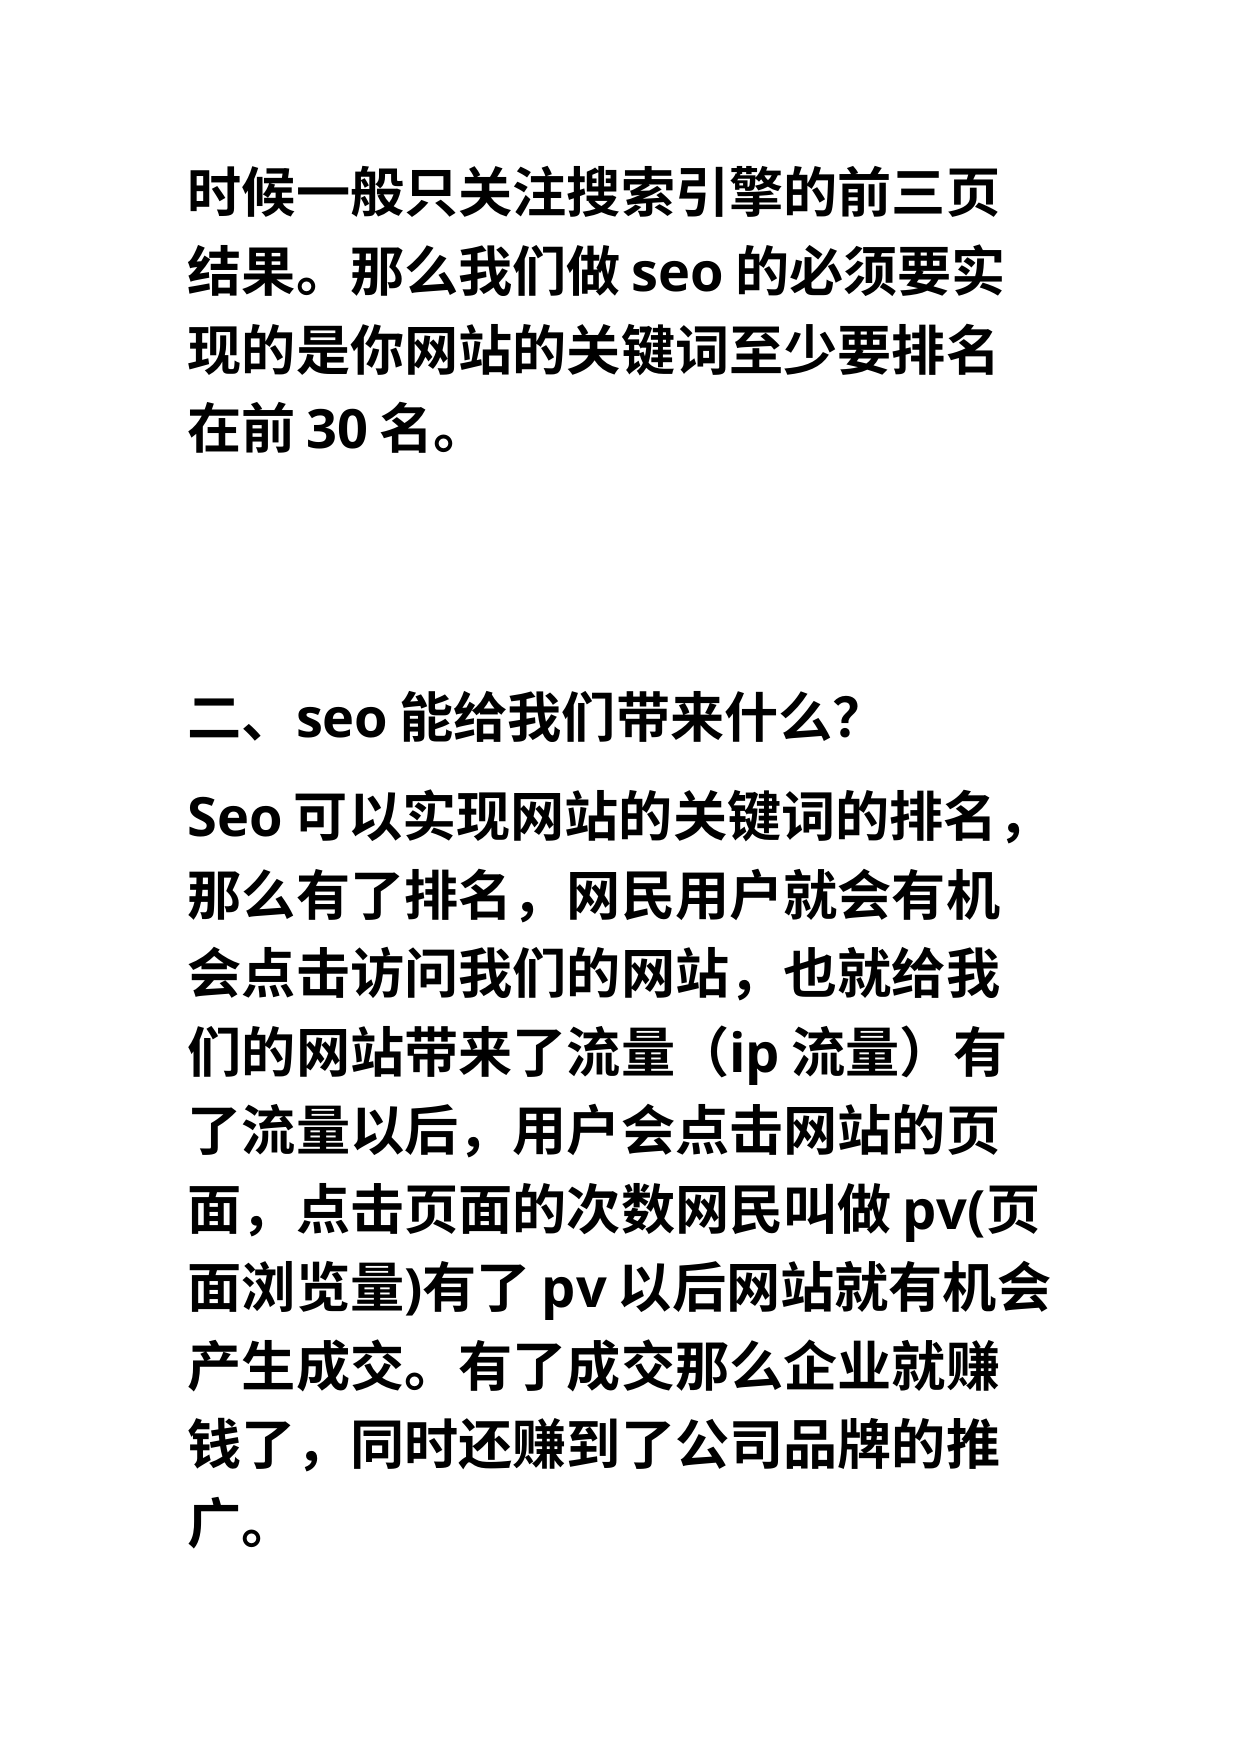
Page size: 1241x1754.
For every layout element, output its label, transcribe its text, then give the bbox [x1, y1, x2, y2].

text 二、seo能给我们带来什么？ [187, 674, 1053, 753]
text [187, 150, 1053, 464]
text Seo可以实现网站的关键词的排名，那么有了排名，网民用户就会有机会点击访问我们的网站，也就给我们的网站带来了流量（ip流量）有了流量以后，用户会点击网站的页面，点击页面的次数网民叫做pv(页面浏览量)有了pv以后网站就有机会产生成交。有了成交那么企业就赚钱了，同时还赚到了公司品牌的推广。 [187, 774, 1053, 1559]
